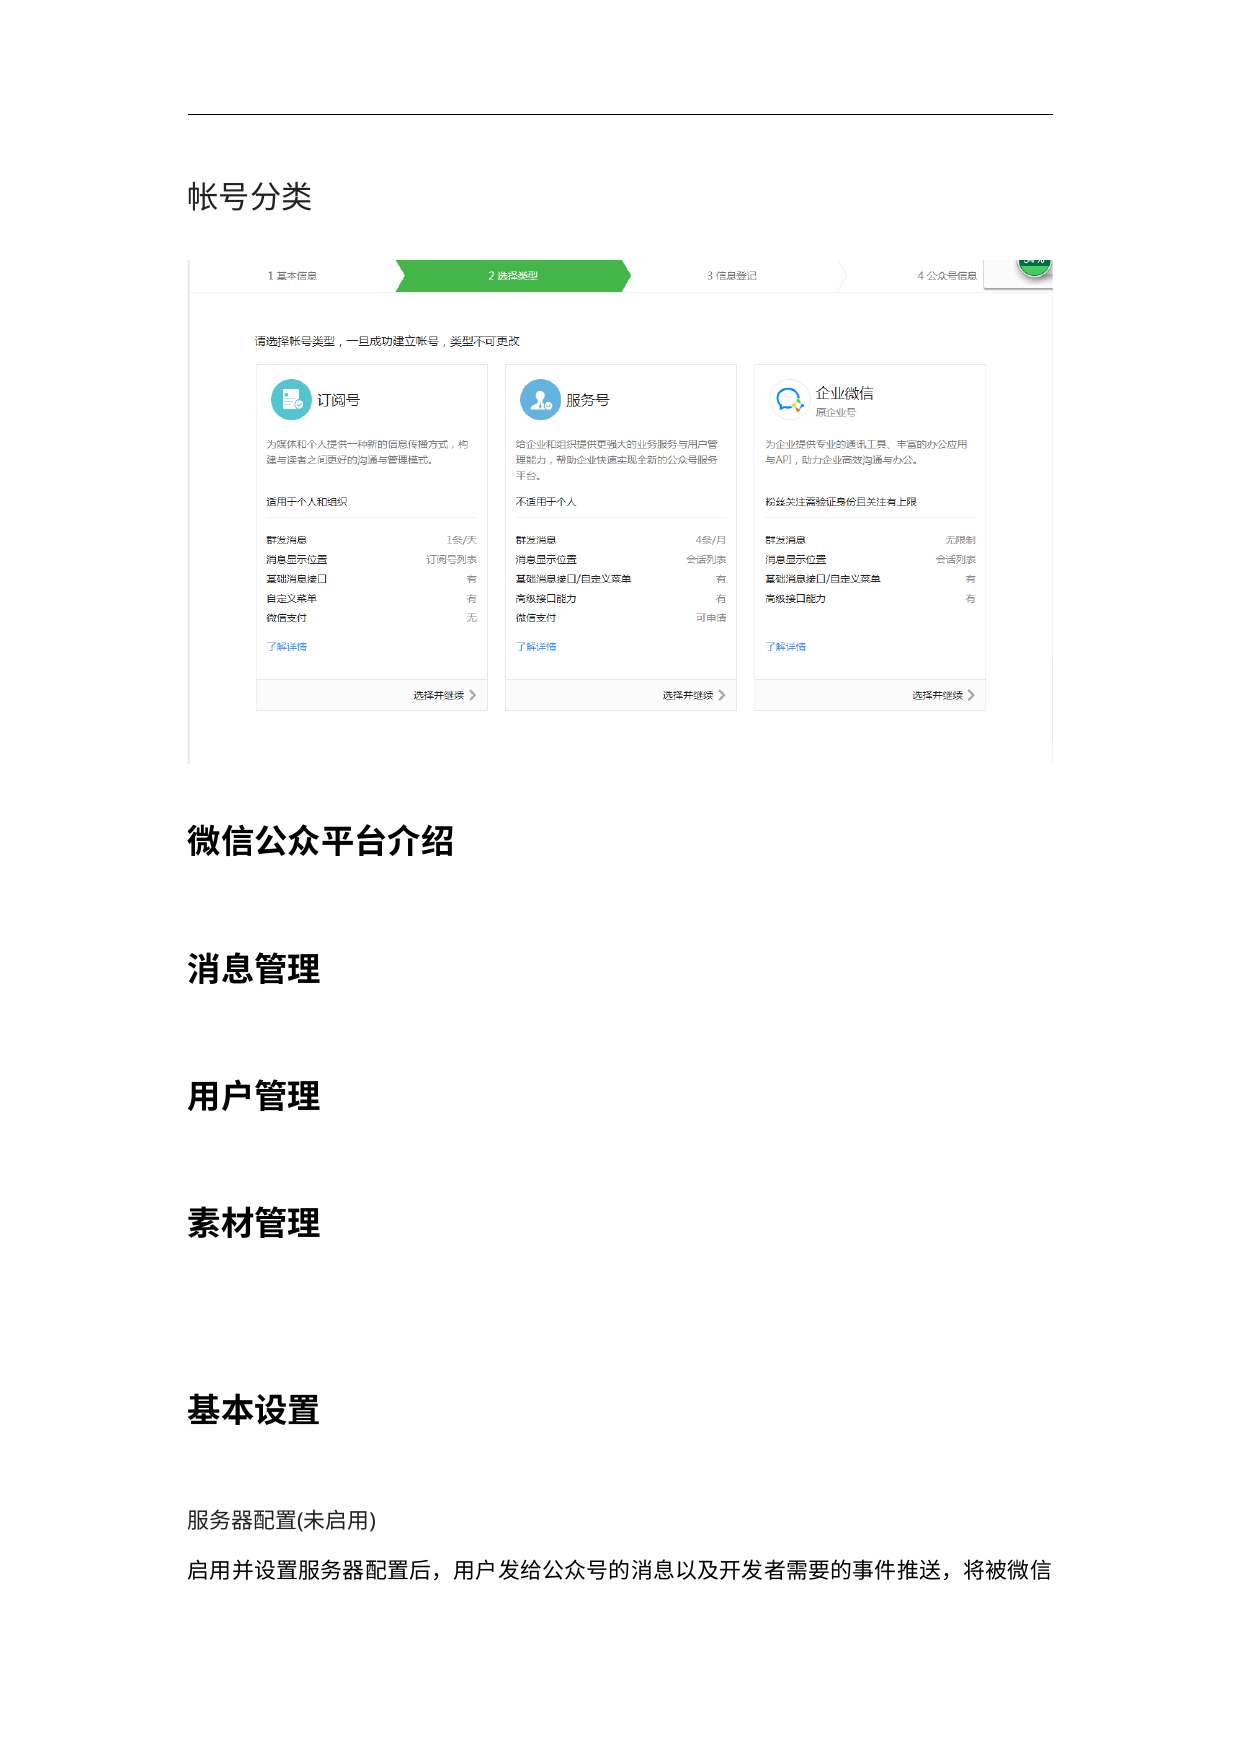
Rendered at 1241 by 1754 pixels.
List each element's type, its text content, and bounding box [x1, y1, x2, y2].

subtitle 微信公众平台介绍 [187, 807, 1053, 872]
subtitle 服务器配置(未启用) [187, 1502, 1053, 1535]
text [187, 1553, 1053, 1585]
subtitle 基本设置 [187, 1375, 1053, 1440]
subtitle 用户管理 [187, 1061, 1053, 1126]
picture [187, 260, 1053, 764]
subtitle 素材管理 [187, 1188, 1053, 1253]
subtitle 帐号分类 [187, 162, 1053, 227]
subtitle 消息管理 [187, 934, 1053, 999]
